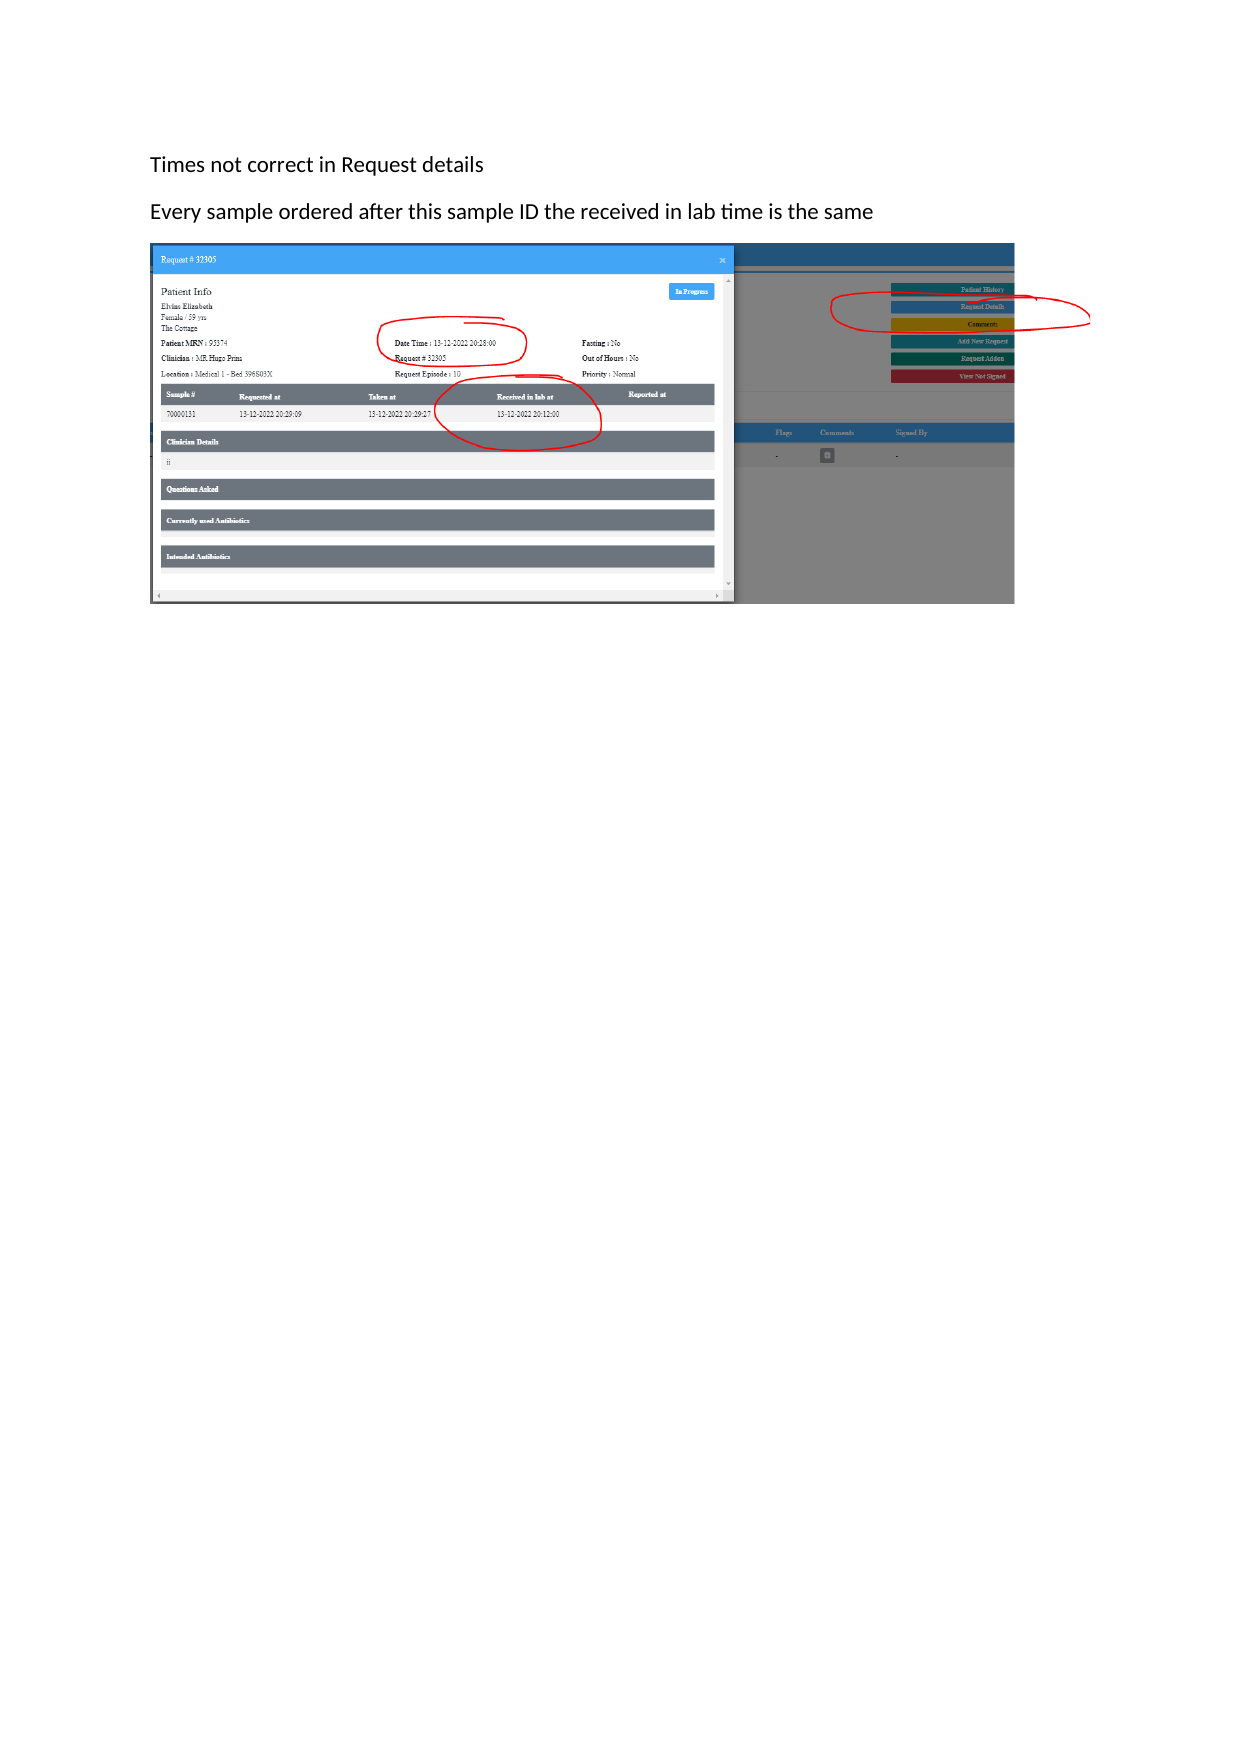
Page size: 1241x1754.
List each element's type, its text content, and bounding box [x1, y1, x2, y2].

picture [150, 243, 1091, 604]
text Times not correct in Request details [150, 150, 1090, 178]
text Every sample ordered after this sample ID the received in lab time is the same [150, 197, 1090, 225]
